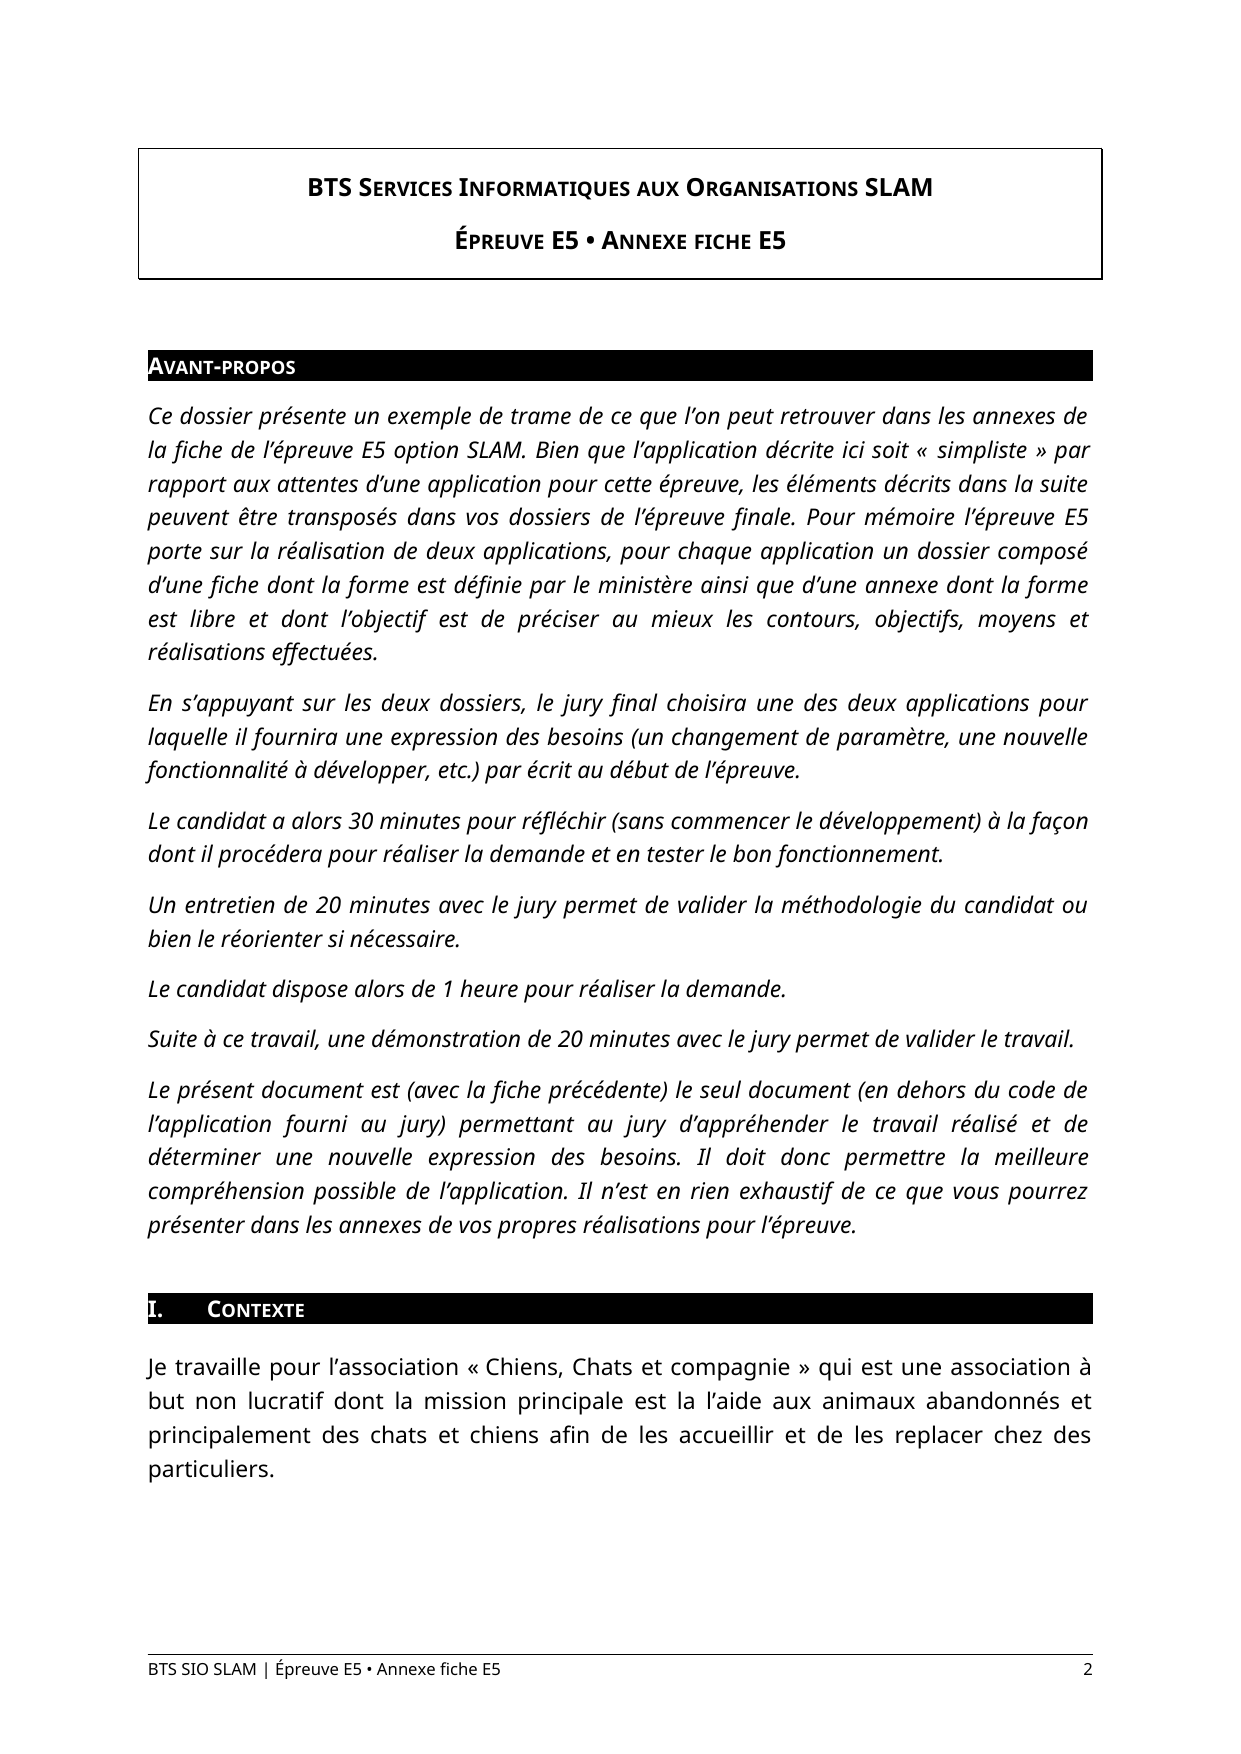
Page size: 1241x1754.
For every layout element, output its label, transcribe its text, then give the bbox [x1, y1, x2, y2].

text Le candidat a alors 30 minutes pour réfléchir (sans commencer le développement) à la façon dont il procédera pour réaliser la demande et en tester le bon fonctionnement. [148, 805, 1093, 870]
text Le candidat dispose alors de 1 heure pour réaliser la demande. [148, 973, 1093, 1004]
text Le présent document est (avec la fiche précédente) le seul document (en dehors du code de l’application fourni au jury) permettant au jury d’appréhender le travail réalisé et de déterminer une nouvelle expression des besoins. Il doit donc permettre la meilleure compréhension possible de l’application. Il n’est en rien exhaustif de ce que vous pourrez présenter dans les annexes de vos propres réalisations pour l’épreuve. [148, 1074, 1093, 1240]
text Suite à ce travail, une démonstration de 20 minutes avec le jury permet de valider le travail. [148, 1023, 1093, 1055]
text Avant-propos [148, 350, 1093, 381]
subtitle Contexte [148, 1293, 1093, 1324]
title Épreuve E5 • Annexe fiche E5 [139, 201, 1101, 278]
text Ce dossier présente un exemple de trame de ce que l’on peut retrouver dans les annexes de la fiche de l’épreuve E5 option SLAM. Bien que l’application décrite ici soit « simpliste » par rapport aux attentes d’une application pour cette épreuve, les éléments décrits dans la suite peuvent être transposés dans vos dossiers de l’épreuve finale. Pour mémoire l’épreuve E5 porte sur la réalisation de deux applications, pour chaque application un dossier composé d’une fiche dont la forme est définie par le ministère ainsi que d’une annexe dont la forme est libre et dont l’objectif est de préciser au mieux les contours, objectifs, moyens et réalisations effectuées. [148, 400, 1093, 668]
title BTS Services Informatiques aux Organisations SLAM [139, 149, 1101, 201]
text En s’appuyant sur les deux dossiers, le jury final choisira une des deux applications pour laquelle il fournira une expression des besoins (un changement de paramètre, une nouvelle fonctionnalité à développer, etc.) par écrit au début de l’épreuve. [148, 687, 1093, 786]
text Je travaille pour l’association « Chiens, Chats et compagnie » qui est une association à but non lucratif dont la mission principale est la l’aide aux animaux abandonnés et principalement des chats et chiens afin de les accueillir et de les replacer chez des particuliers. [148, 1351, 1093, 1484]
text Un entretien de 20 minutes avec le jury permet de valider la méthodologie du candidat ou bien le réorienter si nécessaire. [148, 889, 1093, 954]
